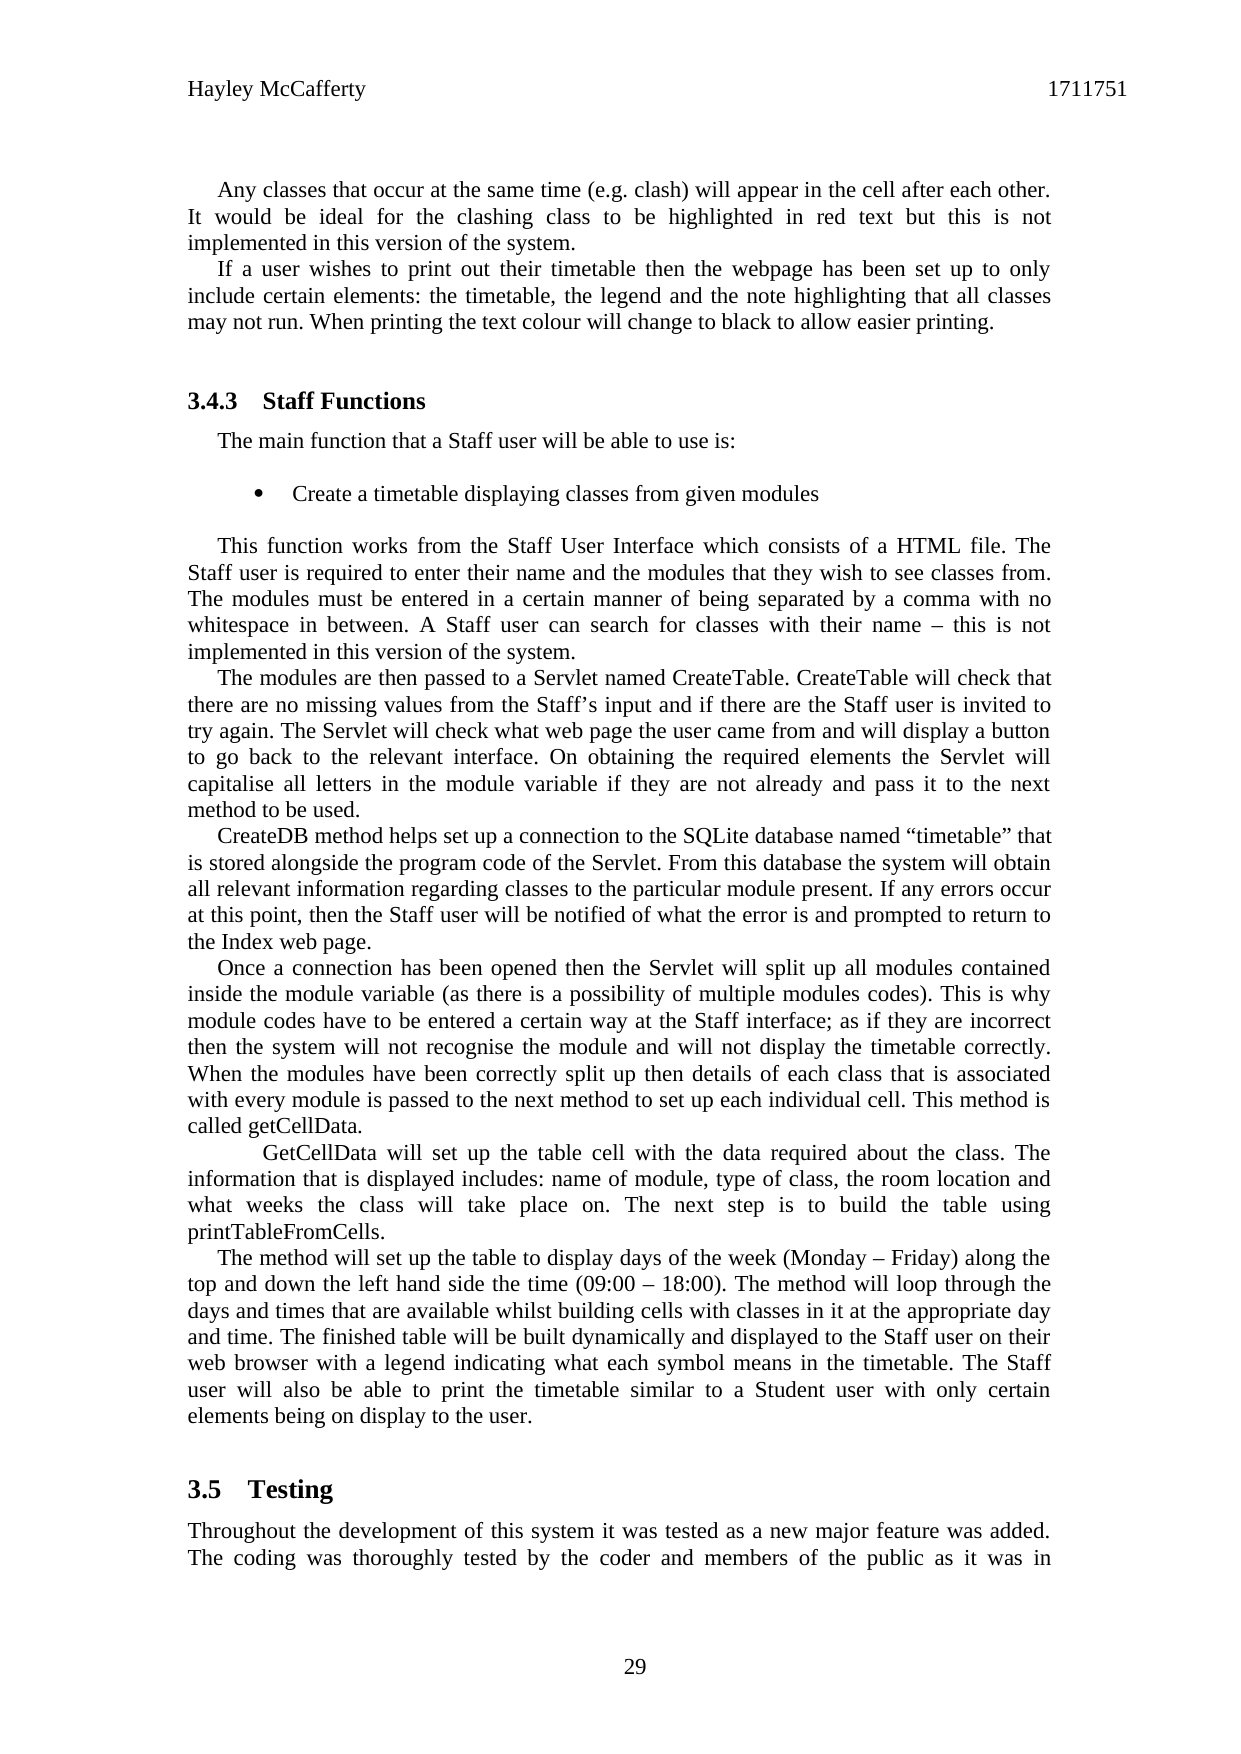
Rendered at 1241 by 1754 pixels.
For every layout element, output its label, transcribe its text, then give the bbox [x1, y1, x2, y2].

text Any classes that occur at the same time (e.g. clash) will appear in the cell after each other. It would be ideal for the clashing class to be highlighted in red text but this is not implemented in this version of the system. [187, 176, 1053, 255]
subtitle Staff Functions [187, 386, 1053, 414]
subtitle Testing [187, 1474, 1053, 1505]
text If a user wishes to print out their timetable then the webpage has been set up to only include certain elements: the timetable, the legend and the note highlighting that all classes may not run. When printing the text colour will change to black to allow easier printing. [187, 255, 1053, 334]
text The method will set up the table to display days of the week (Monday – Friday) along the top and down the left hand side the time (09:00 – 18:00). The method will loop through the days and times that are available whilst building cells with classes in it at the appropriate day and time. The finished table will be built dynamically and displayed to the Staff user on their web browser with a legend indicating what each symbol means in the timetable. The Staff user will also be able to print the timetable similar to a Student user with only certain elements being on display to the user. [187, 1244, 1053, 1428]
text GetCellData will set up the table cell with the data required about the class. The information that is displayed includes: name of module, type of class, the room location and what weeks the class will take place on. The next step is to build the table using printTableFromCells. [187, 1139, 1053, 1244]
text CreateDB method helps set up a connection to the SQLite database named “timetable” that is stored alongside the program code of the Servlet. From this database the system will obtain all relevant information regarding classes to the particular module present. If any errors occur at this point, then the Staff user will be notified of what the error is and prompted to return to the Index web page. [187, 822, 1053, 954]
text The modules are then passed to a Servlet named CreateTable. CreateTable will check that there are no missing values from the Staff’s input and if there are the Staff user is invited to try again. The Servlet will check what web page the user came from and will display a button to go back to the relevant interface. On obtaining the required elements the Servlet will capitalise all letters in the module variable if they are not already and pass it to the next method to be used. [187, 664, 1053, 822]
text This function works from the Staff User Interface which consists of a HTML file. The Staff user is required to enter their name and the modules that they wish to see classes from. The modules must be entered in a certain manner of being separated by a comma with no whitespace in between. A Staff user can search for classes with their name – this is not implemented in this version of the system. [187, 532, 1053, 664]
list Create a timetable displaying classes from given modules [254, 480, 1053, 506]
text Once a connection has been opened then the Servlet will split up all modules contained inside the module variable (as there is a possibility of multiple modules codes). This is why module codes have to be entered a certain way at the Staff interface; as if they are incorrect then the system will not recognise the module and will not display the timetable correctly. When the modules have been correctly split up then details of each class that is associated with every module is passed to the next method to set up each individual cell. This method is called getCellData. [187, 954, 1053, 1139]
text The main function that a Staff user will be able to use is: [187, 427, 1053, 453]
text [187, 1517, 1053, 1570]
